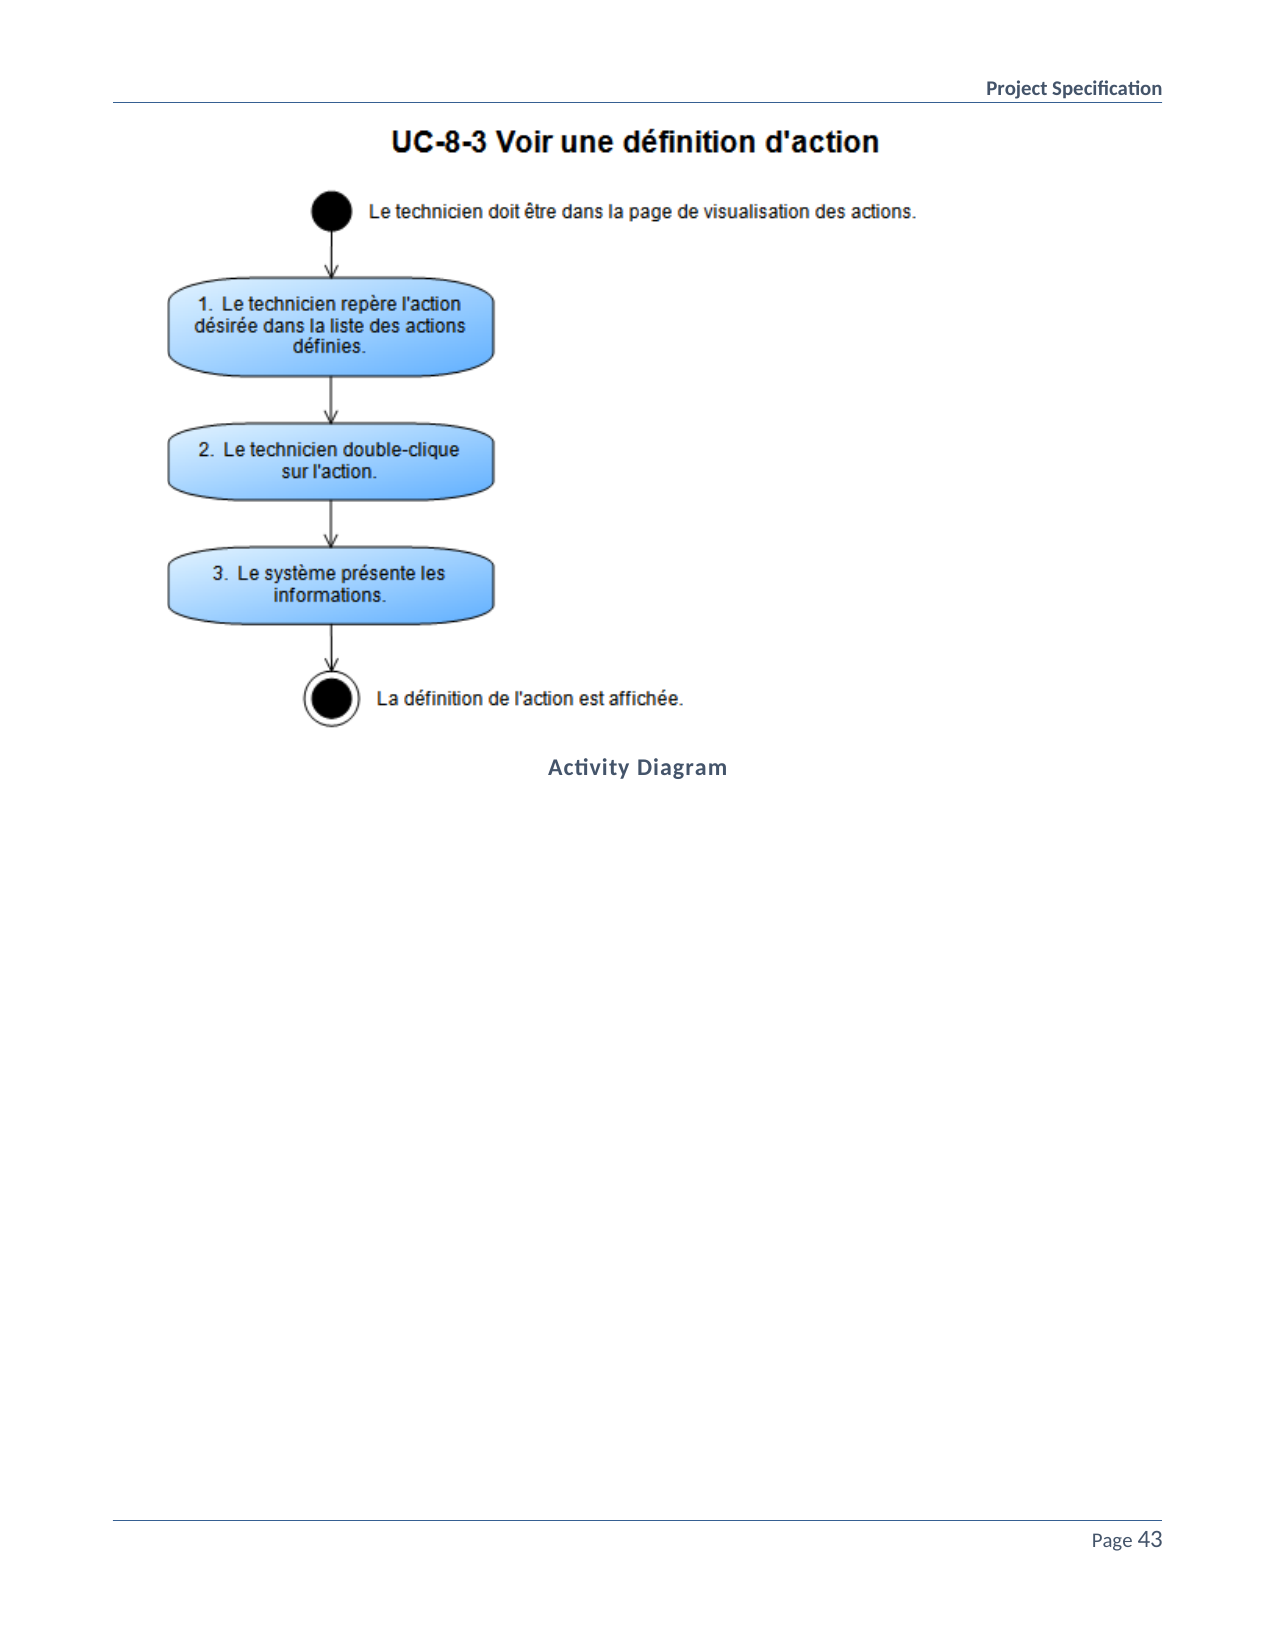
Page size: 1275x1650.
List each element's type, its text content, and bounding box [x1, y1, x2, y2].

subtitle Activity Diagram [112, 752, 1162, 781]
